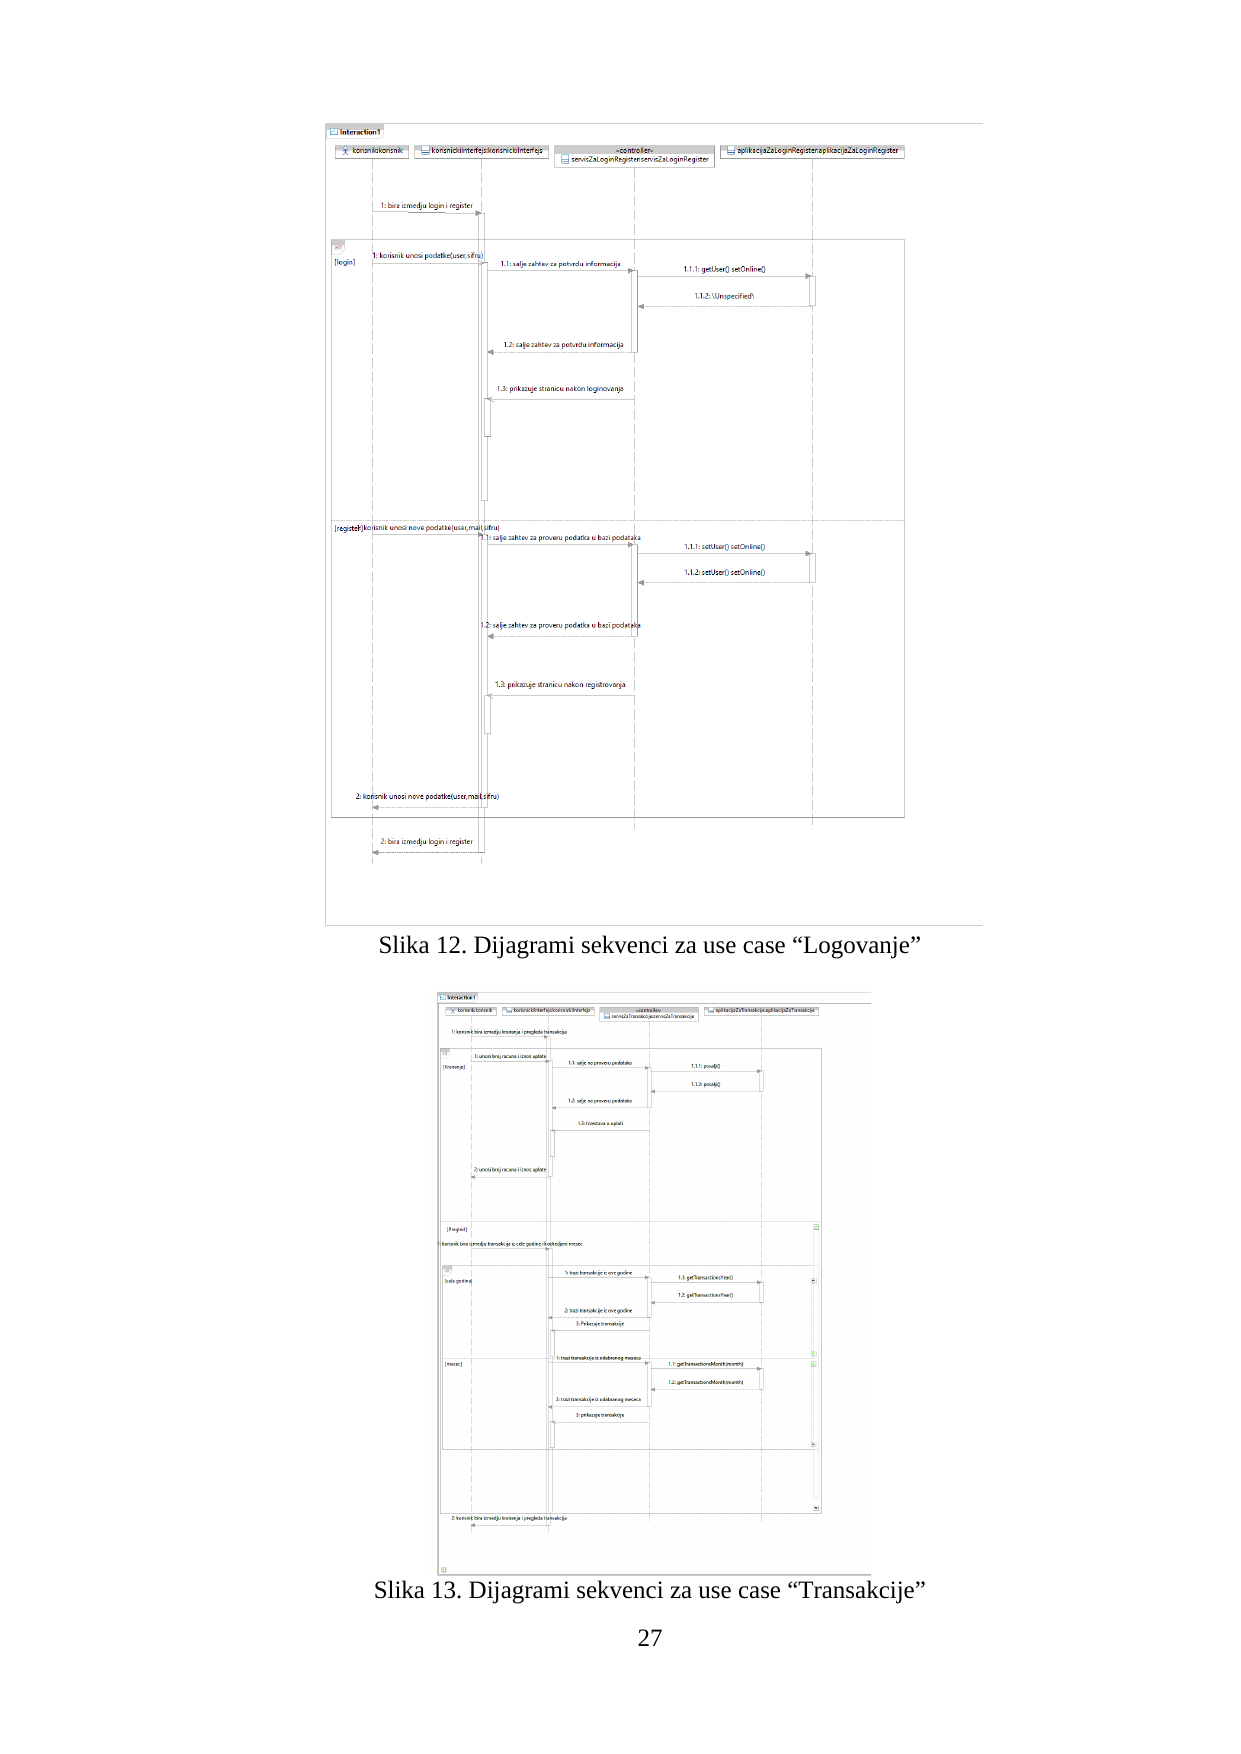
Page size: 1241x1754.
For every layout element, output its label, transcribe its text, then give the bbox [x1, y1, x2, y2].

text Slika 12. Dijagrami sekvenci za use case “Logovanje” [177, 931, 1122, 959]
picture [428, 988, 872, 1576]
text Slika 13. Dijagrami sekvenci za use case “Transakcije” [177, 1575, 1122, 1604]
picture [320, 118, 983, 931]
